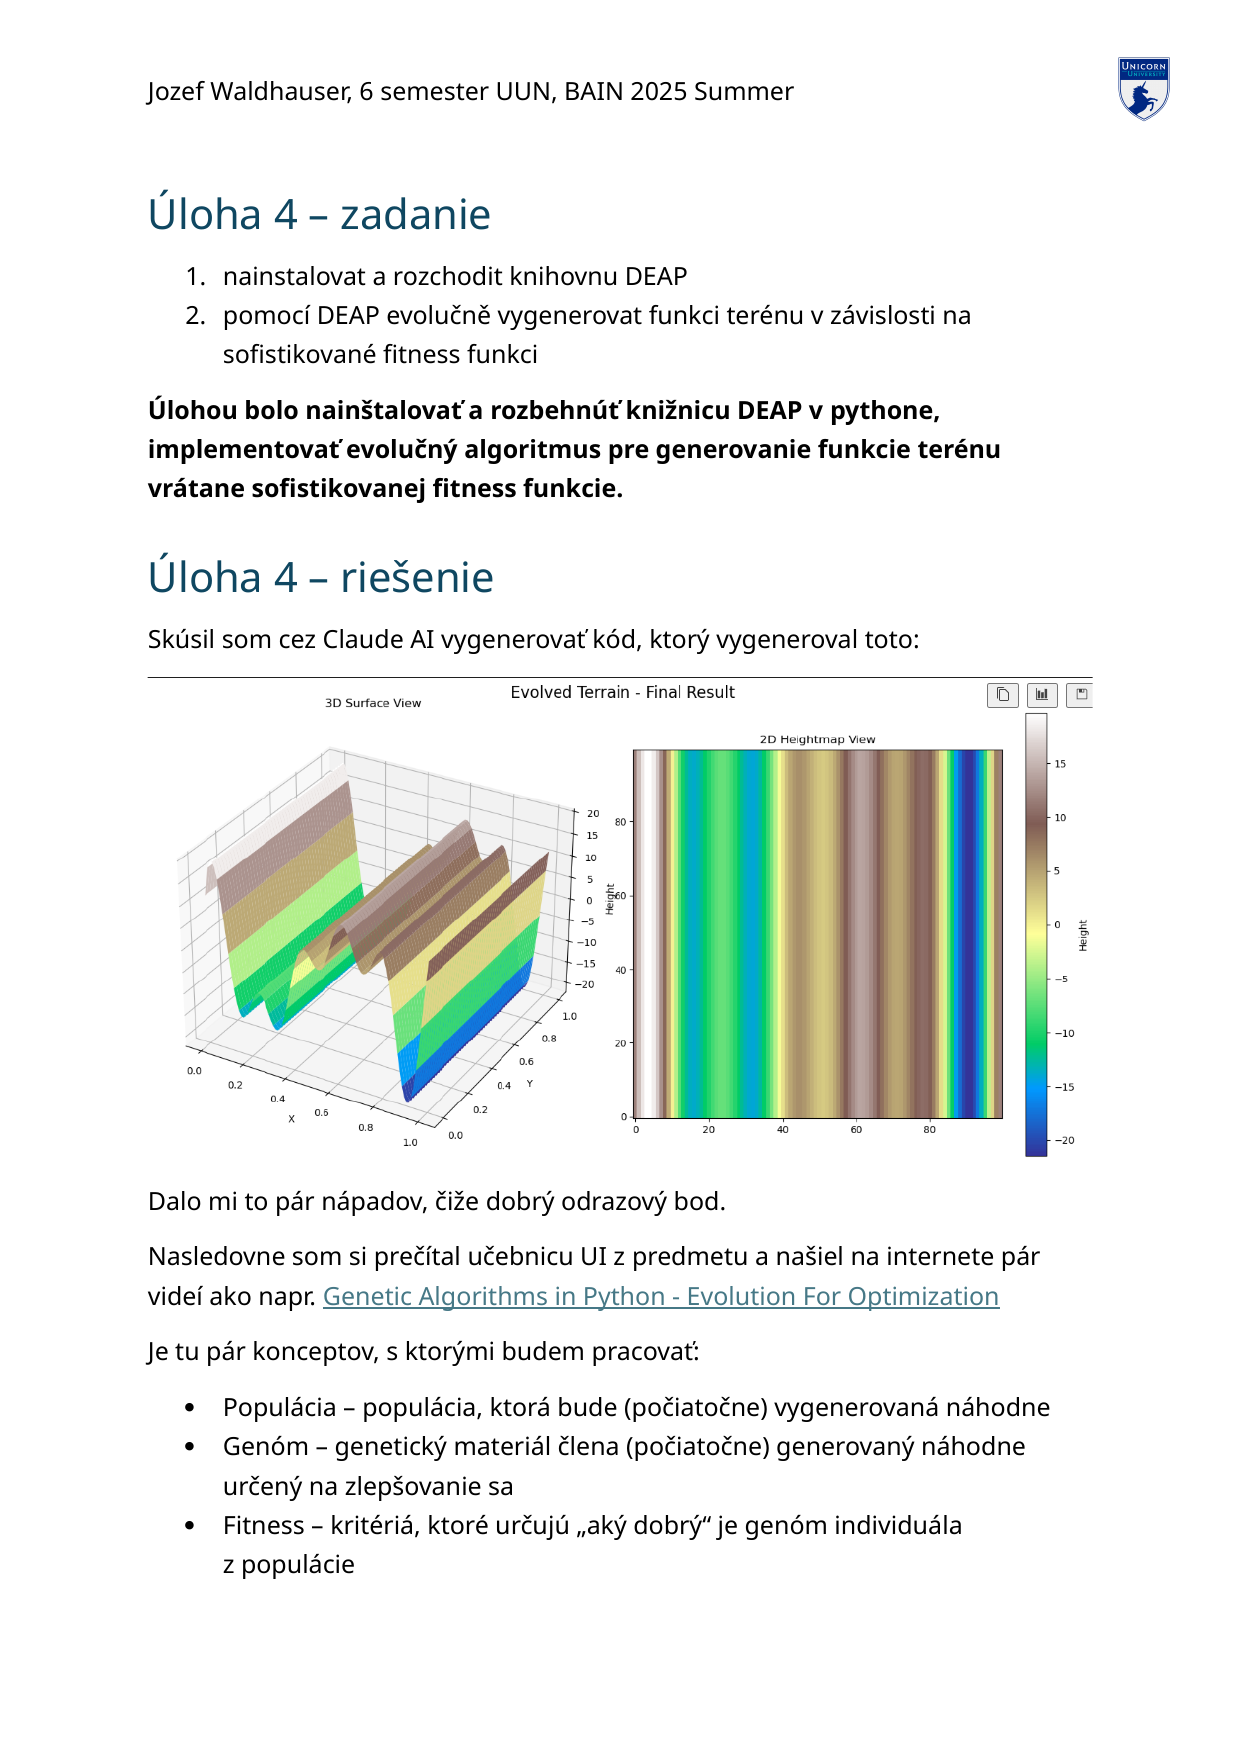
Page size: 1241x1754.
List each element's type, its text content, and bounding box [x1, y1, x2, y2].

list Populácia – populácia, ktorá bude (počiatočne) vygenerovaná náhodne [185, 1390, 1093, 1424]
list pomocí DEAP evolučně vygenerovat funkci terénu v závislosti na sofistikované fitness funkci [185, 298, 1093, 371]
subtitle Úloha 4 – riešenie [148, 548, 1093, 604]
text Je tu pár konceptov, s ktorými budem pracovať: [148, 1334, 1093, 1368]
text Dalo mi to pár nápadov, čiže dobrý odrazový bod. [148, 1183, 1093, 1217]
picture [147, 677, 1093, 1162]
list Fitness – kritériá, ktoré určujú „aký dobrý“ je genóm individuála z populácie [185, 1507, 1093, 1581]
text Nasledovne som si prečítal učebnicu UI z predmetu a našiel na internete pár videí ako napr. Genetic Algorithms in Python - Evolution For Optimization [148, 1239, 1093, 1312]
list nainstalovat a rozchodit knihovnu DEAP [185, 259, 1093, 293]
list Genóm – genetický materiál člena (počiatočne) generovaný náhodne určený na zlepšovanie sa [185, 1429, 1093, 1502]
text Úlohou bolo nainštalovať a rozbehnúť knižnicu DEAP v pythone, implementovať evolučný algoritmus pre generovanie funkcie terénu vrátane sofistikovanej fitness funkcie. [148, 393, 1093, 505]
picture [1111, 56, 1177, 122]
subtitle Úloha 4 – zadanie [148, 185, 1093, 242]
text Skúsil som cez Claude AI vygenerovať kód, ktorý vygeneroval toto: [148, 621, 1093, 655]
